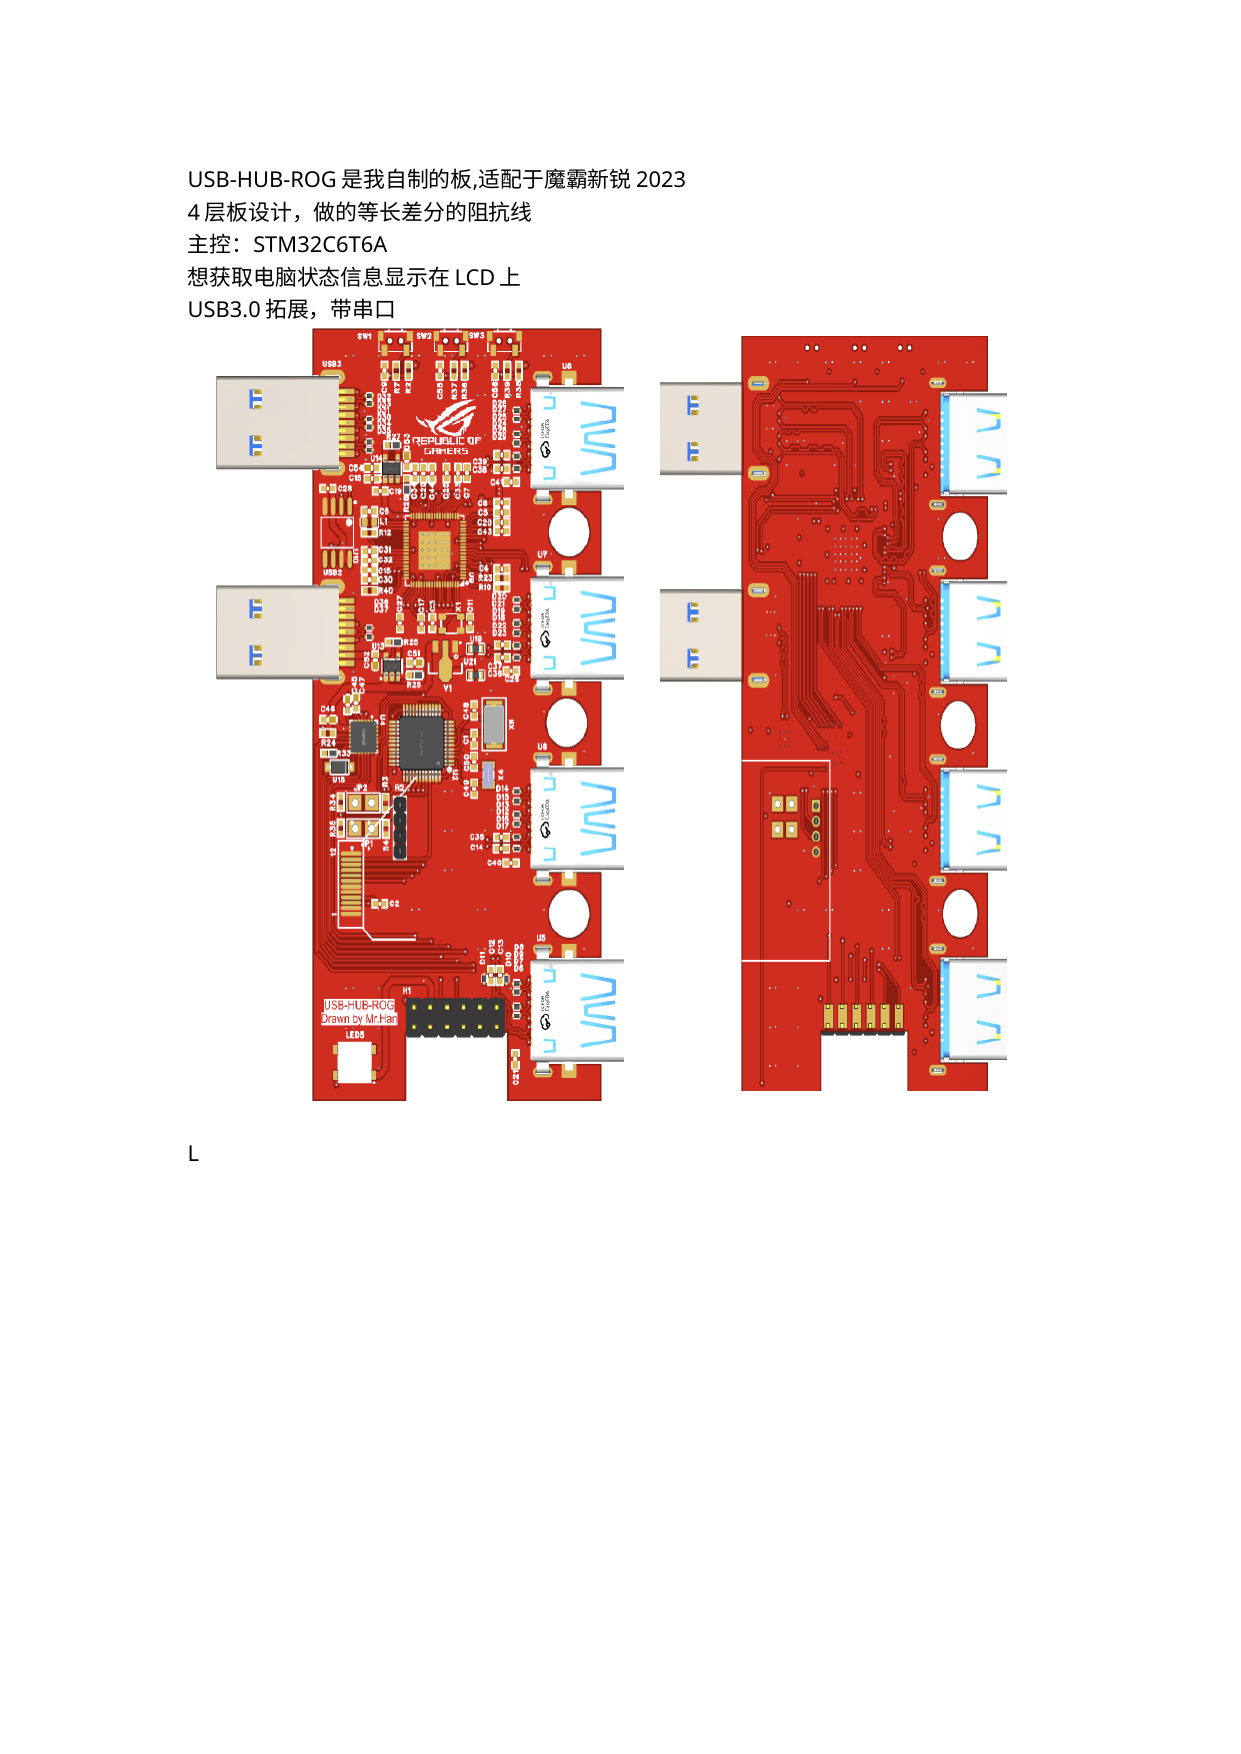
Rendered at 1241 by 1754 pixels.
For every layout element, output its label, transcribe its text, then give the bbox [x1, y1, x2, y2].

text USB3.0拓展，带串口 [187, 292, 1053, 324]
text L [187, 1137, 1053, 1169]
text USB-HUB-ROG是我自制的板,适配于魔霸新锐2023 [187, 162, 1053, 194]
text 4层板设计，做的等长差分的阻抗线 [187, 194, 1053, 227]
text 想获取电脑状态信息显示在LCD上 [187, 259, 1053, 292]
picture [187, 324, 1025, 1111]
text 主控：STM32C6T6A [187, 227, 1053, 259]
